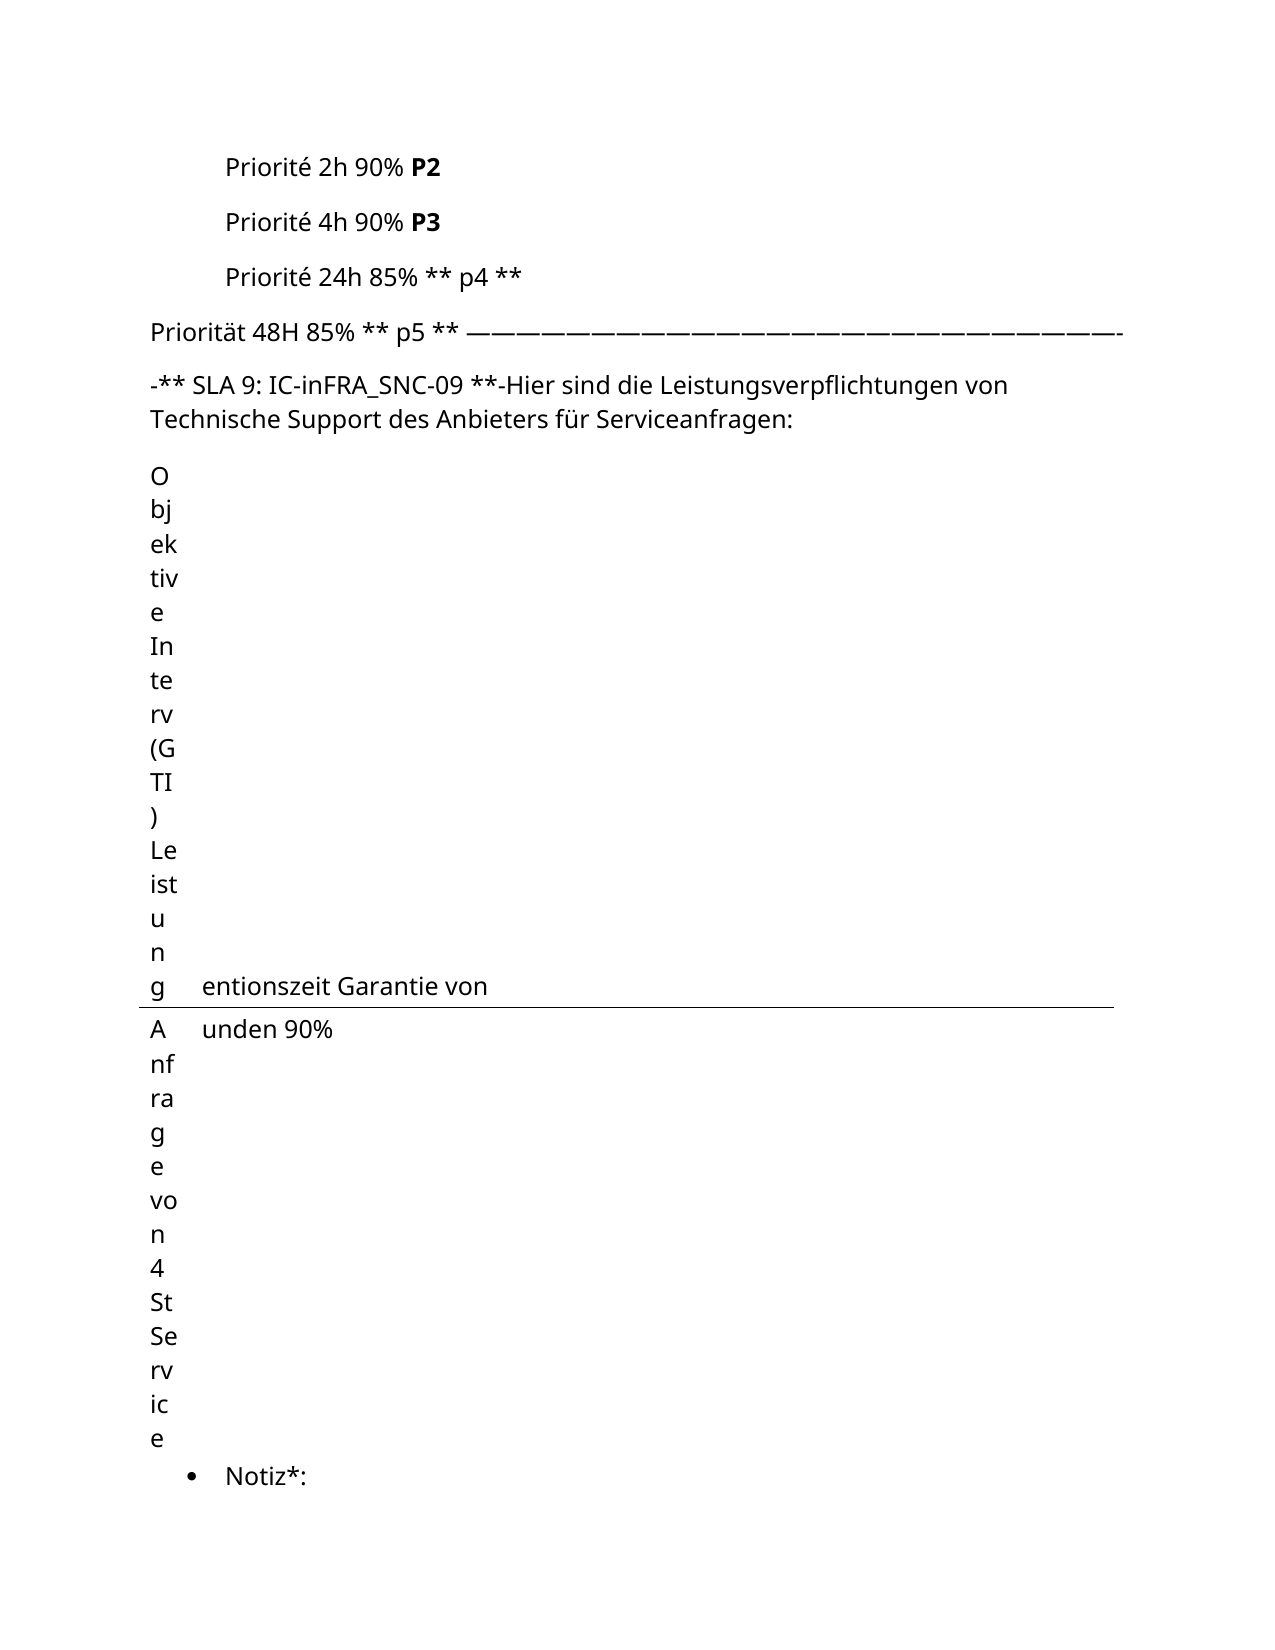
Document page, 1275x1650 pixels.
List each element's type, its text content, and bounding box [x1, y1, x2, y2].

table_header Objektive Interv (GTI) Leistung [139, 454, 190, 1007]
table_cell Anfrage von 4 St Service [139, 1008, 190, 1459]
text Priorität 48H 85% ** p5 ** ——————————————————————————- [150, 315, 1125, 349]
text -** SLA 9: IC-inFRA_SNC-09 **-Hier sind die Leistungsverpflichtungen von Technische Support des Anbieters für Serviceanfragen: [150, 367, 1125, 436]
list Priorité 2h 90% P2 [187, 150, 1125, 184]
list Priorité 24h 85% ** p4 ** [187, 260, 1125, 294]
table_header entionszeit Garantie von [190, 454, 1114, 1007]
list Priorité 4h 90% P3 [187, 205, 1125, 239]
list Notiz*: [187, 1459, 1125, 1493]
table_cell unden 90% [190, 1008, 1114, 1459]
